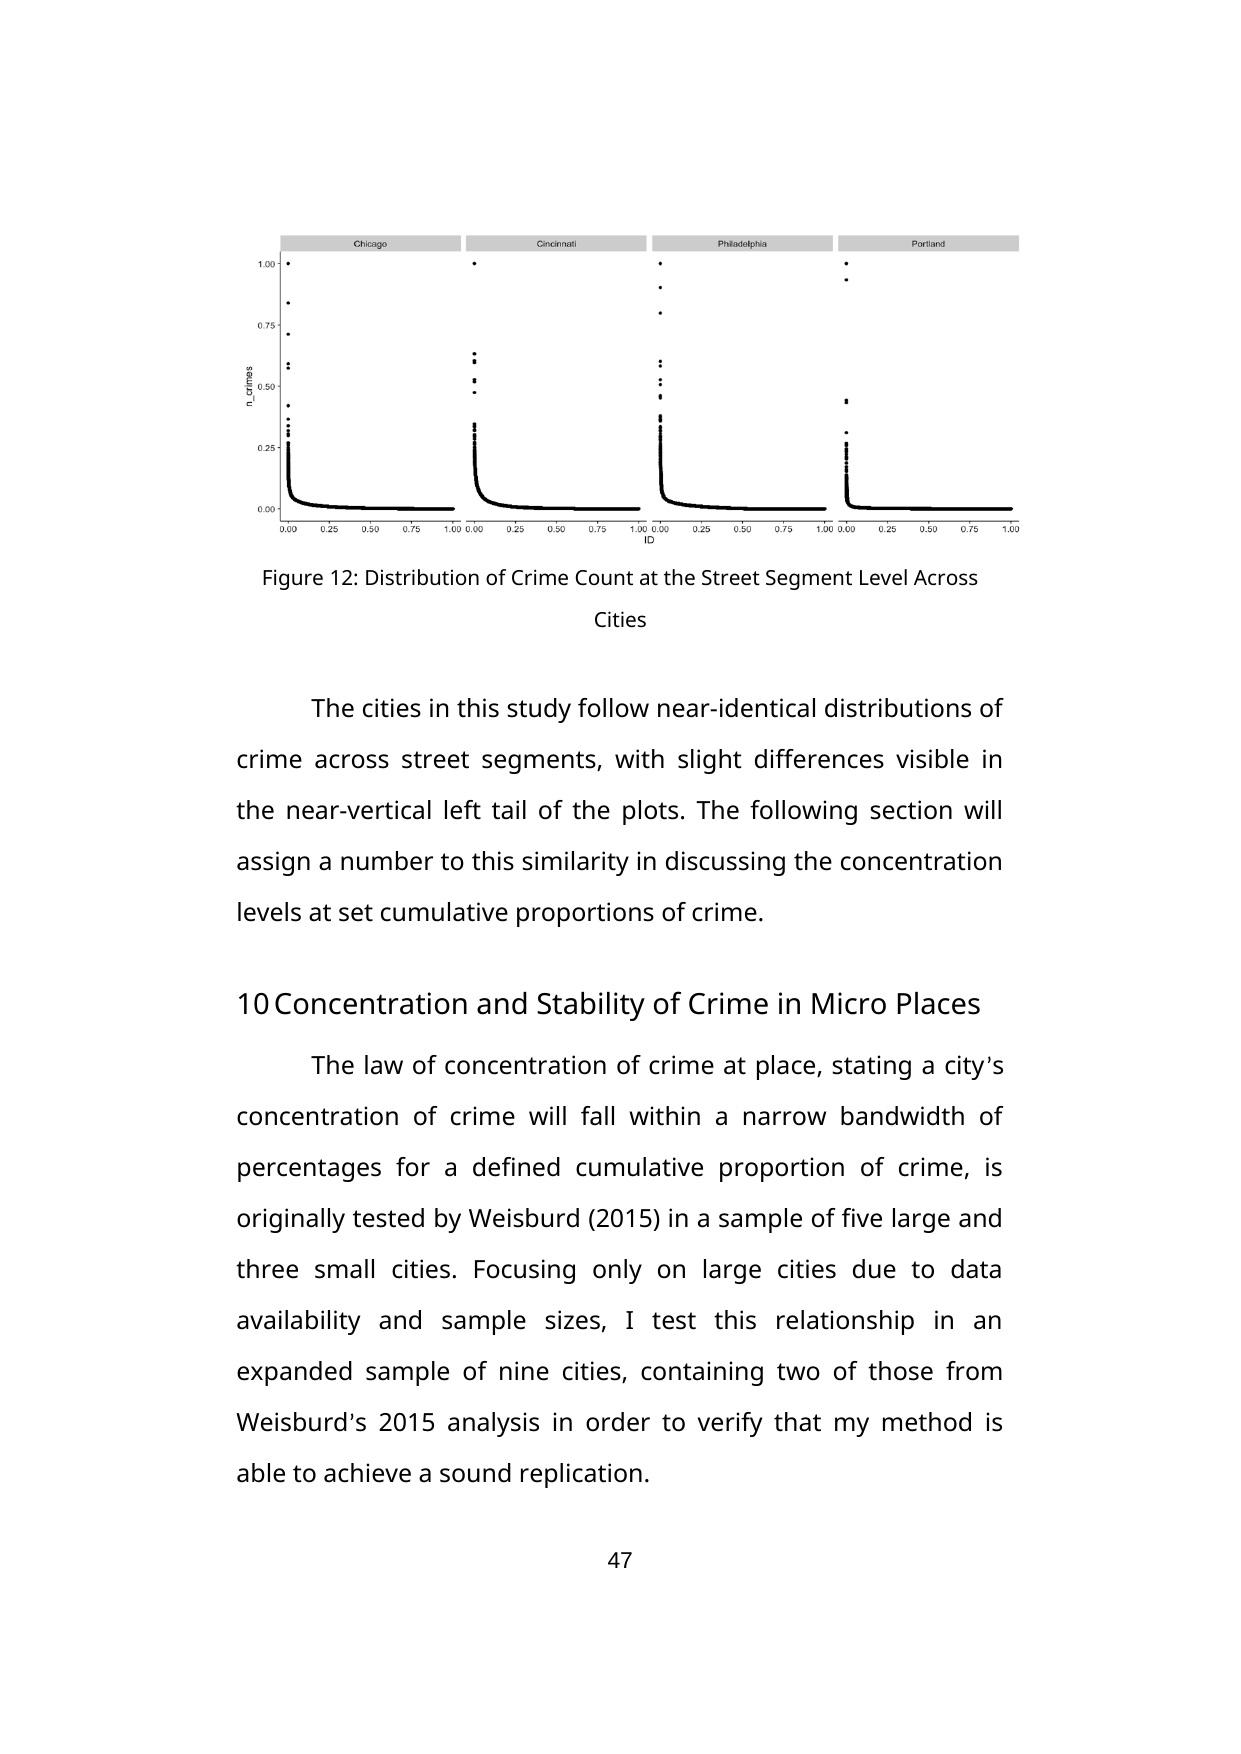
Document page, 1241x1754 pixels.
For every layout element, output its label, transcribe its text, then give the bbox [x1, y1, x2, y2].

subtitle Concentration and Stability of Crime in Micro Places [236, 983, 1004, 1023]
text The law of concentration of crime at place, stating a city’s concentration of crime will fall within a narrow bandwidth of percentages for a defined cumulative proportion of crime, is originally tested by Weisburd (2015) in a sample of five large and three small cities. Focusing only on large cities due to data availability and sample sizes, I test this relationship in an expanded sample of nine cities, containing two of those from Weisburd’s 2015 analysis in order to verify that my method is able to achieve a sound replication. [236, 1047, 1004, 1490]
picture [236, 230, 1024, 550]
text Figure 12: Distribution of Crime Count at the Street Segment Level Across Cities [236, 563, 1004, 634]
text The cities in this study follow near-identical distributions of crime across street segments, with slight differences visible in the near-vertical left tail of the plots. The following section will assign a number to this similarity in discussing the concentration levels at set cumulative proportions of crime. [236, 690, 1004, 929]
